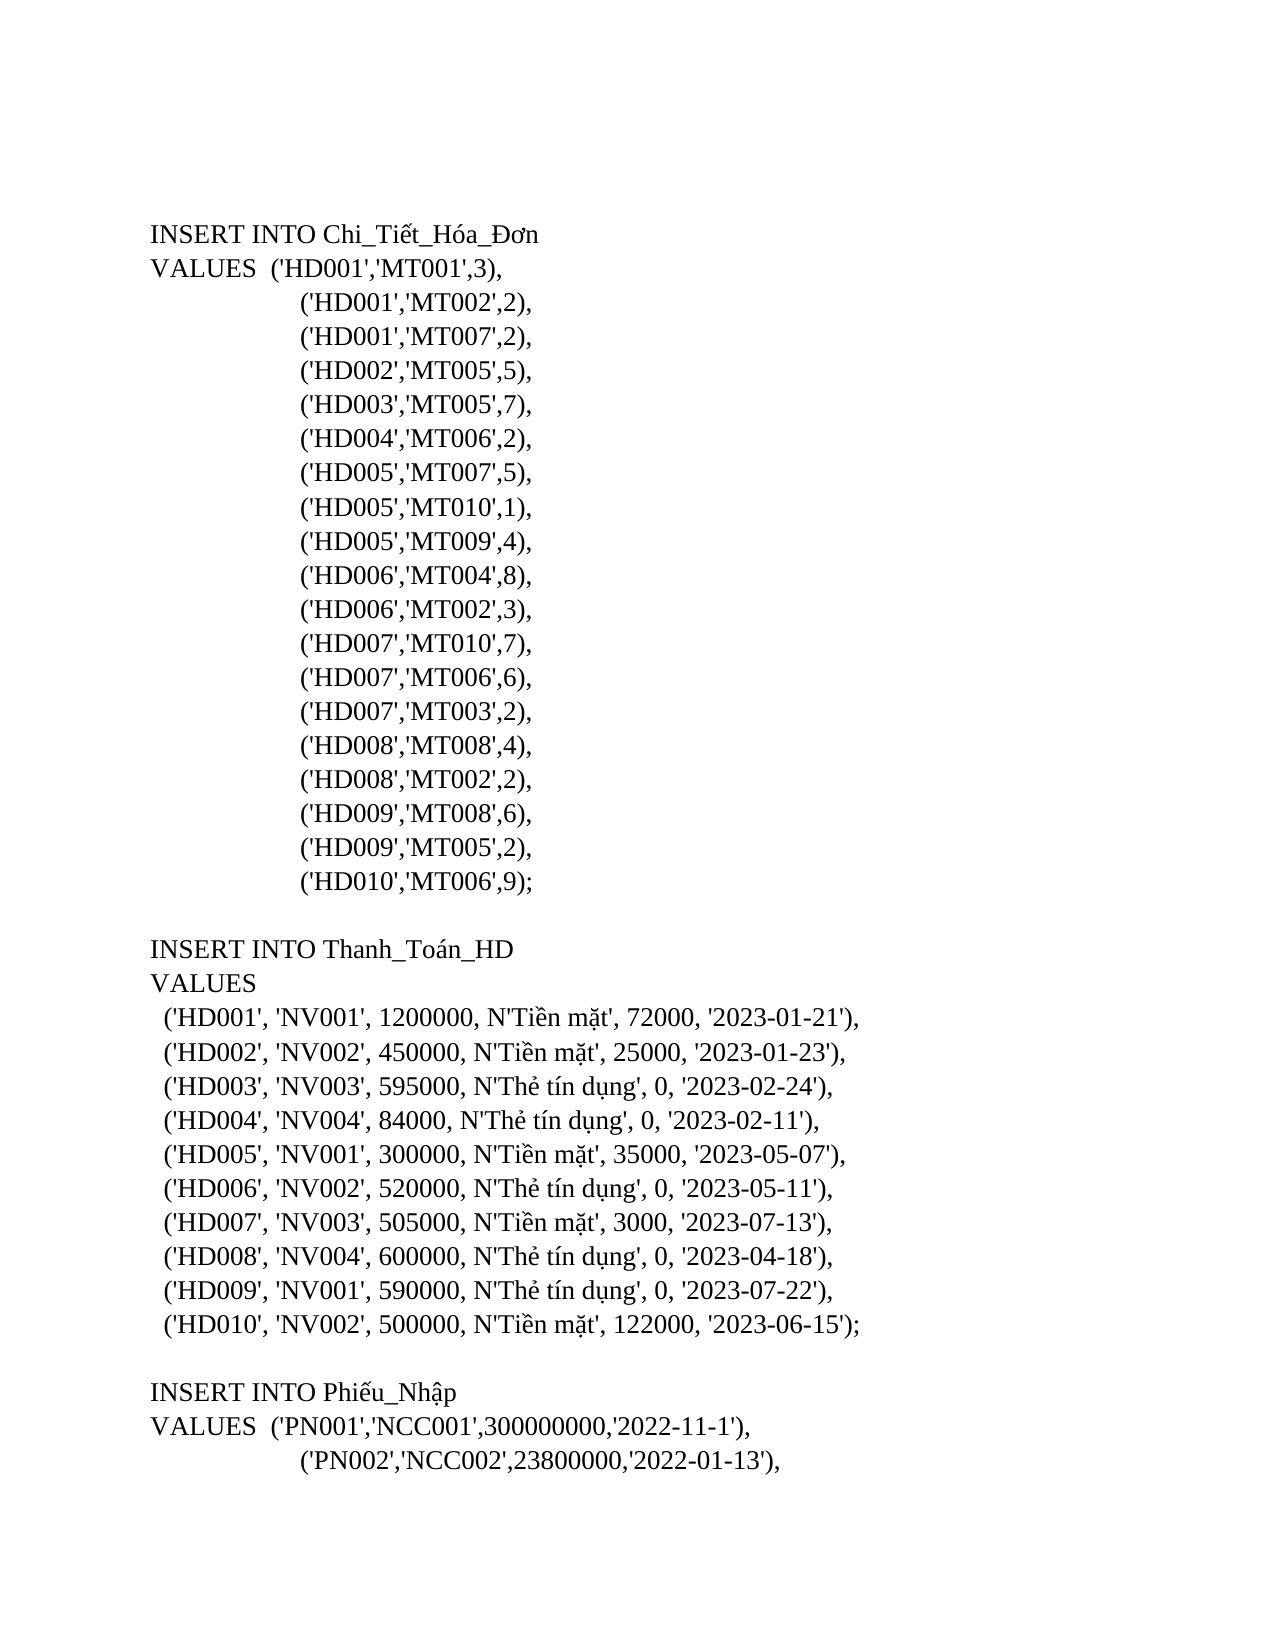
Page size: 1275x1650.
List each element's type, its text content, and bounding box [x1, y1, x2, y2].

text ('HD002', 'NV002', 450000, N'Tiền mặt', 25000, '2023-01-23'), [150, 1036, 1125, 1067]
text ('HD008','MT008',4), [150, 729, 1125, 760]
text INSERT INTO Chi_Tiết_Hóa_Đơn [150, 218, 1125, 249]
text ('HD010', 'NV002', 500000, N'Tiền mặt', 122000, '2023-06-15'); [150, 1308, 1125, 1339]
text ('HD009', 'NV001', 590000, N'Thẻ tín dụng', 0, '2023-07-22'), [150, 1274, 1125, 1305]
text ('HD005','MT007',5), [150, 457, 1125, 488]
text ('HD005','MT010',1), [150, 491, 1125, 522]
text ('HD006', 'NV002', 520000, N'Thẻ tín dụng', 0, '2023-05-11'), [150, 1172, 1125, 1203]
text ('HD007','MT003',2), [150, 695, 1125, 726]
text ('HD008', 'NV004', 600000, N'Thẻ tín dụng', 0, '2023-04-18'), [150, 1240, 1125, 1271]
text ('HD007', 'NV003', 505000, N'Tiền mặt', 3000, '2023-07-13'), [150, 1206, 1125, 1237]
text ('HD006','MT004',8), [150, 559, 1125, 590]
text ('HD007','MT006',6), [150, 661, 1125, 692]
text ('HD009','MT005',2), [150, 831, 1125, 862]
text VALUES ('PN001','NCC001',300000000,'2022-11-1'), [150, 1410, 1125, 1441]
text ('HD002','MT005',5), [150, 354, 1125, 386]
text ('HD005', 'NV001', 300000, N'Tiền mặt', 35000, '2023-05-07'), [150, 1138, 1125, 1169]
text ('HD005','MT009',4), [150, 525, 1125, 556]
text ('HD009','MT008',6), [150, 797, 1125, 828]
text VALUES [150, 967, 1125, 999]
text ('HD004', 'NV004', 84000, N'Thẻ tín dụng', 0, '2023-02-11'), [150, 1104, 1125, 1135]
text ('HD001', 'NV001', 1200000, N'Tiền mặt', 72000, '2023-01-21'), [150, 1002, 1125, 1033]
text ('PN002','NCC002',23800000,'2022-01-13'), [150, 1444, 1125, 1476]
text ('HD003', 'NV003', 595000, N'Thẻ tín dụng', 0, '2023-02-24'), [150, 1070, 1125, 1101]
text ('HD007','MT010',7), [150, 627, 1125, 658]
text VALUES ('HD001','MT001',3), [150, 252, 1125, 283]
text INSERT INTO Thanh_Toán_HD [150, 933, 1125, 964]
text ('HD001','MT002',2), [150, 286, 1125, 317]
text ('HD008','MT002',2), [150, 763, 1125, 794]
text ('HD001','MT007',2), [150, 320, 1125, 351]
text ('HD003','MT005',7), [150, 388, 1125, 419]
text INSERT INTO Phiếu_Nhập [150, 1376, 1125, 1407]
text ('HD004','MT006',2), [150, 422, 1125, 454]
text ('HD010','MT006',9); [150, 865, 1125, 896]
text ('HD006','MT002',3), [150, 593, 1125, 624]
